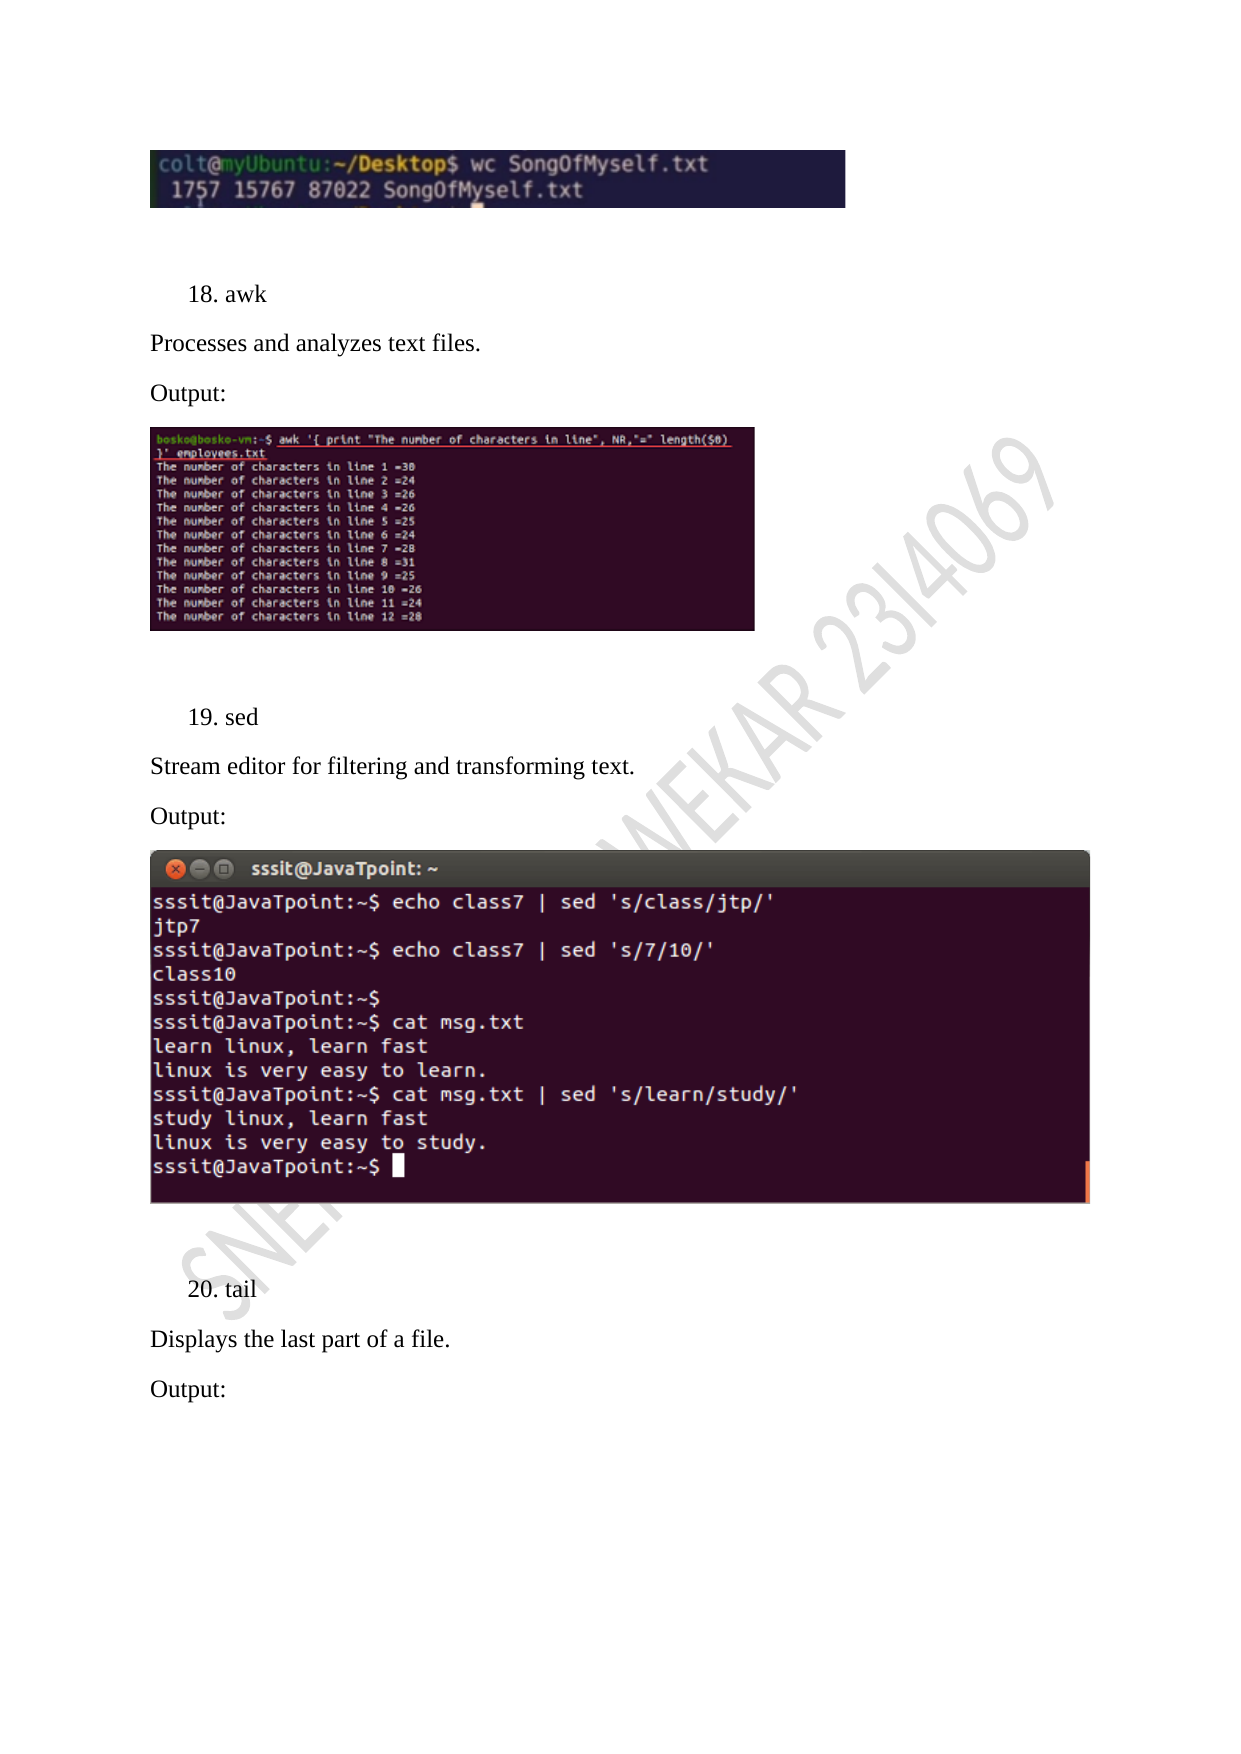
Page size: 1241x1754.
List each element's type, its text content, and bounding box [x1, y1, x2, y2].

picture [150, 850, 1091, 1204]
list sed [187, 702, 1090, 730]
picture [150, 150, 846, 208]
text Output: [150, 378, 1090, 407]
list tail [187, 1274, 1090, 1303]
text Output: [150, 801, 1090, 830]
text Displays the last part of a file. [150, 1324, 1090, 1353]
text Stream editor for filtering and transforming text. [150, 751, 1090, 780]
picture [150, 427, 755, 631]
text Processes and analyzes text files. [150, 328, 1090, 357]
text Output: [150, 1374, 1090, 1402]
list awk [187, 279, 1090, 307]
